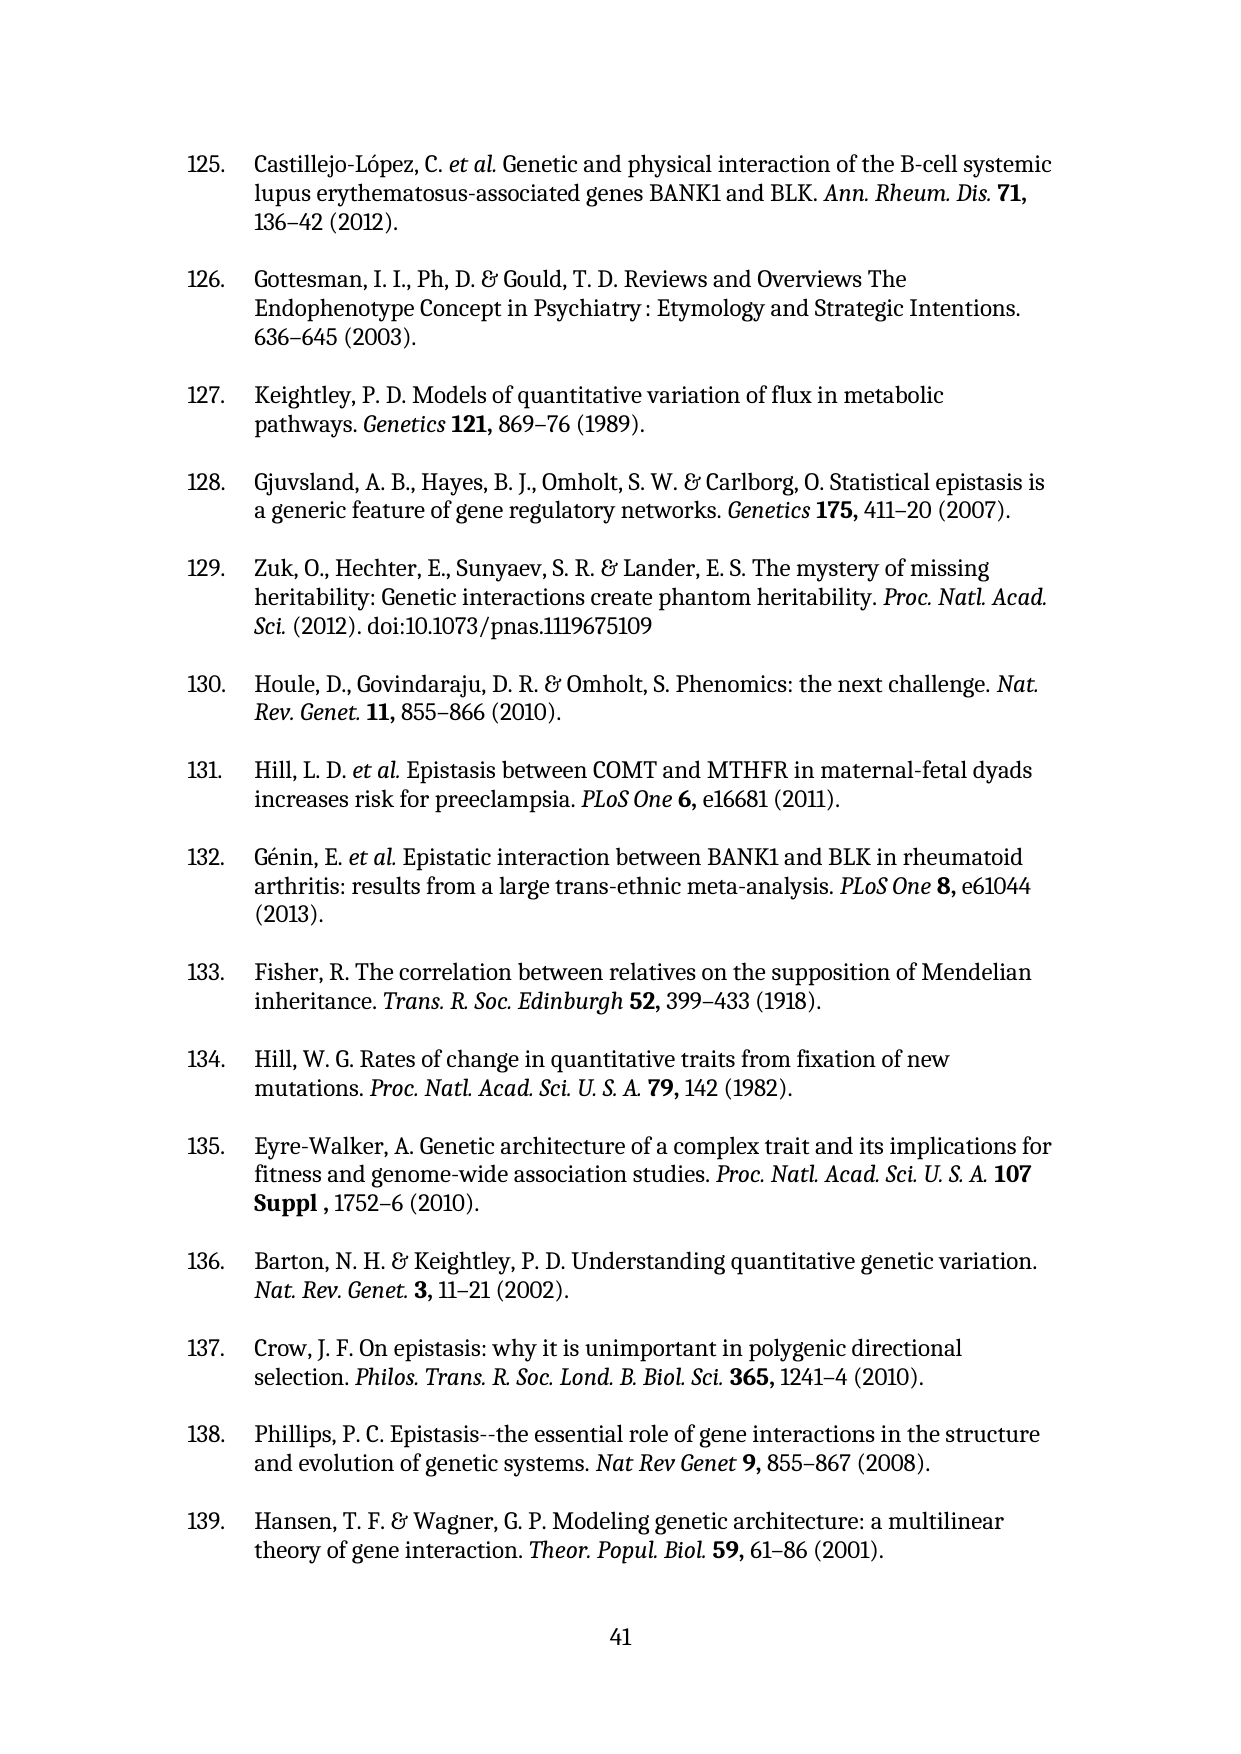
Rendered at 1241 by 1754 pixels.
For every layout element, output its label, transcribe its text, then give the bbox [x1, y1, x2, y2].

text 139. Hansen, T. F. & Wagner, G. P. Modeling genetic architecture: a multilinear theory of gene interaction. Theor. Popul. Biol. 59, 61–86 (2001). [187, 1507, 1053, 1564]
text 138. Phillips, P. C. Epistasis--the essential role of gene interactions in the structure and evolution of genetic systems. Nat Rev Genet 9, 855–867 (2008). [187, 1420, 1053, 1478]
text 129. Zuk, O., Hechter, E., Sunyaev, S. R. & Lander, E. S. The mystery of missing heritability: Genetic interactions create phantom heritability. Proc. Natl. Acad. Sci. (2012). doi:10.1073/pnas.1119675109 [187, 554, 1053, 640]
text 137. Crow, J. F. On epistasis: why it is unimportant in polygenic directional selection. Philos. Trans. R. Soc. Lond. B. Biol. Sci. 365, 1241–4 (2010). [187, 1334, 1053, 1391]
text 125. Castillejo-López, C. et al. Genetic and physical interaction of the B-cell systemic lupus erythematosus-associated genes BANK1 and BLK. Ann. Rheum. Dis. 71, 136–42 (2012). [187, 150, 1053, 236]
text 131. Hill, L. D. et al. Epistasis between COMT and MTHFR in maternal-fetal dyads increases risk for preeclampsia. PLoS One 6, e16681 (2011). [187, 756, 1053, 814]
text 134. Hill, W. G. Rates of change in quantitative traits from fixation of new mutations. Proc. Natl. Acad. Sci. U. S. A. 79, 142 (1982). [187, 1045, 1053, 1102]
text 136. Barton, N. H. & Keightley, P. D. Understanding quantitative genetic variation. Nat. Rev. Genet. 3, 11–21 (2002). [187, 1247, 1053, 1304]
text 127. Keightley, P. D. Models of quantitative variation of flux in metabolic pathways. Genetics 121, 869–76 (1989). [187, 381, 1053, 438]
text 126. Gottesman, I. I., Ph, D. & Gould, T. D. Reviews and Overviews The Endophenotype Concept in Psychiatry : Etymology and Strategic Intentions. 636–645 (2003). [187, 265, 1053, 352]
text 135. Eyre-Walker, A. Genetic architecture of a complex trait and its implications for fitness and genome-wide association studies. Proc. Natl. Acad. Sci. U. S. A. 107 Suppl , 1752–6 (2010). [187, 1132, 1053, 1218]
text 133. Fisher, R. The correlation between relatives on the supposition of Mendelian inheritance. Trans. R. Soc. Edinburgh 52, 399–433 (1918). [187, 958, 1053, 1016]
text 132. Génin, E. et al. Epistatic interaction between BANK1 and BLK in rheumatoid arthritis: results from a large trans-ethnic meta-analysis. PLoS One 8, e61044 (2013). [187, 843, 1053, 929]
text 130. Houle, D., Govindaraju, D. R. & Omholt, S. Phenomics: the next challenge. Nat. Rev. Genet. 11, 855–866 (2010). [187, 669, 1053, 727]
text 128. Gjuvsland, A. B., Hayes, B. J., Omholt, S. W. & Carlborg, O. Statistical epistasis is a generic feature of gene regulatory networks. Genetics 175, 411–20 (2007). [187, 467, 1053, 525]
